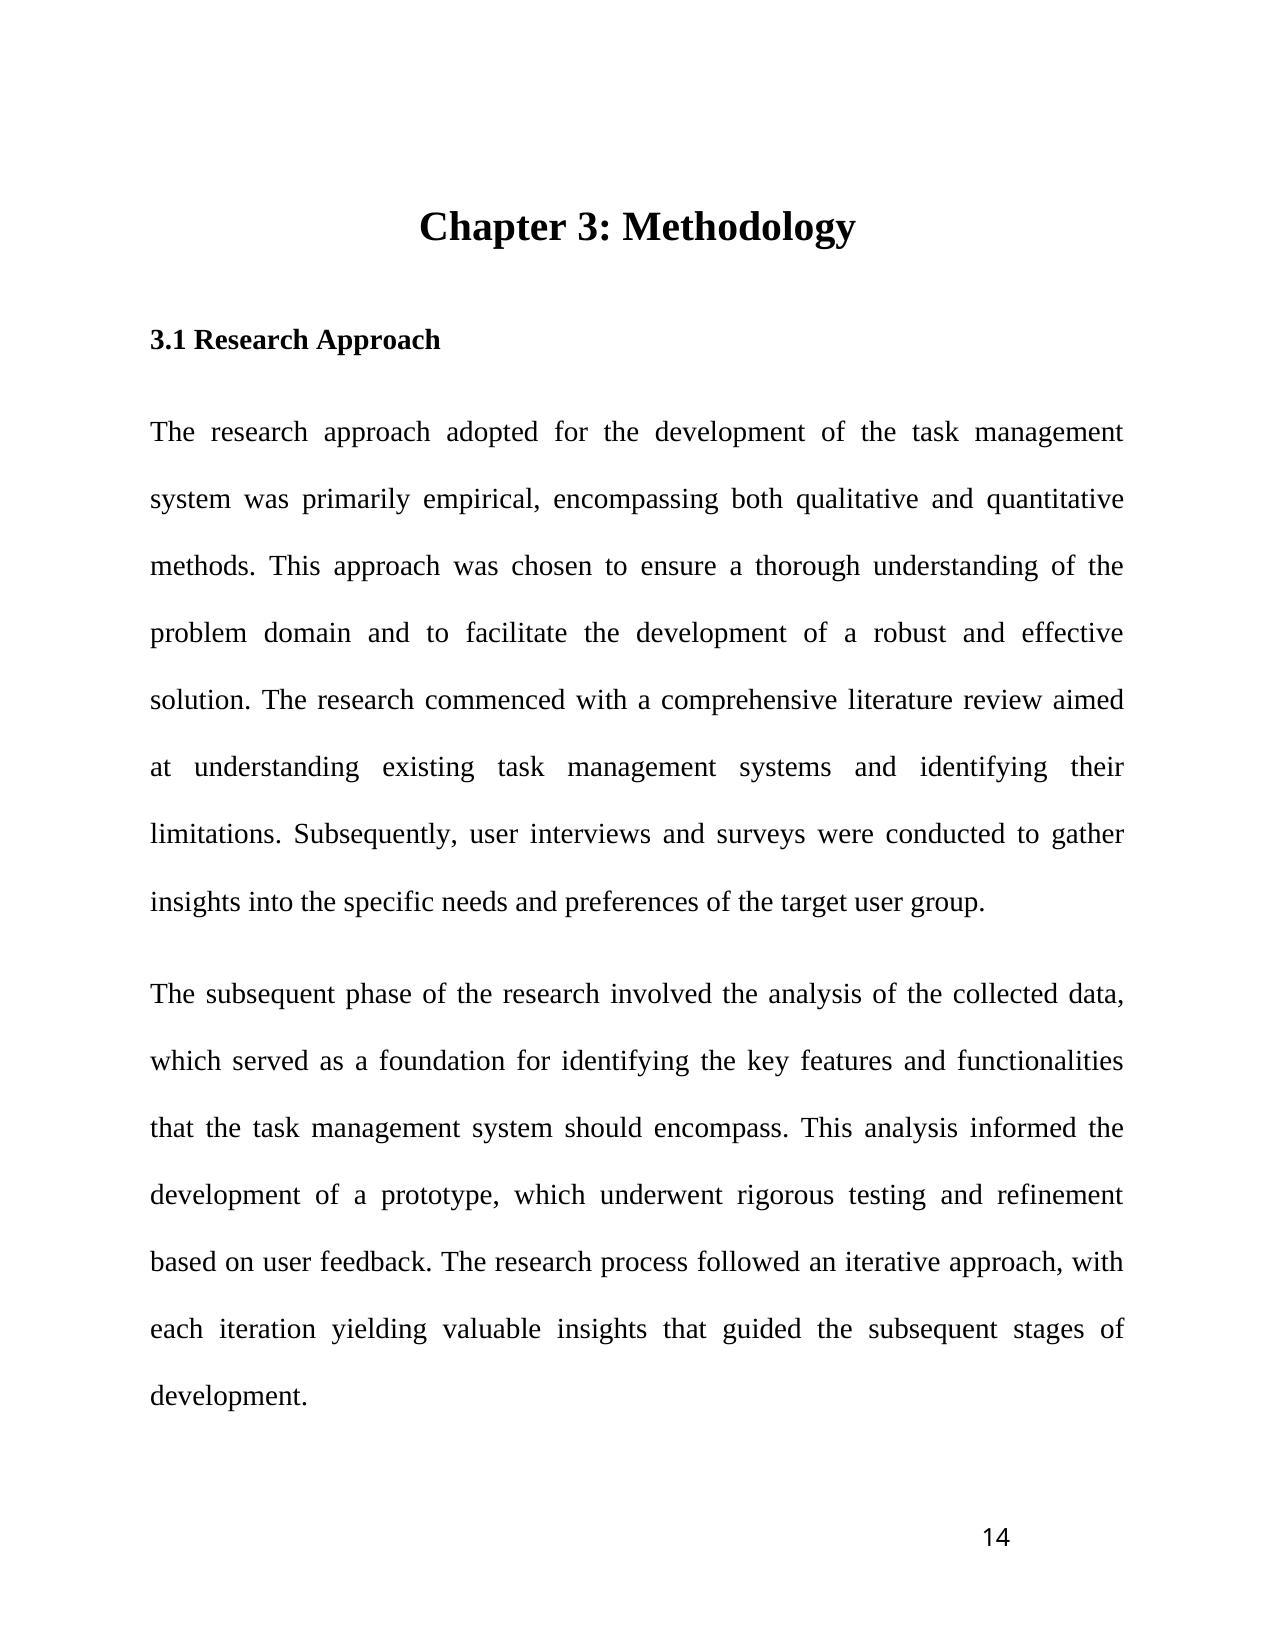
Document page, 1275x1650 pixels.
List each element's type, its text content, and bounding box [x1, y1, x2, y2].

text The subsequent phase of the research involved the analysis of the collected data, which served as a foundation for identifying the key features and functionalities that the task management system should encompass. This analysis informed the development of a prototype, which underwent rigorous testing and refinement based on user feedback. The research process followed an iterative approach, with each iteration yielding valuable insights that guided the subsequent stages of development. [150, 976, 1125, 1412]
text The research approach adopted for the development of the task management system was primarily empirical, encompassing both qualitative and quantitative methods. This approach was chosen to ensure a thorough understanding of the problem domain and to facilitate the development of a robust and effective solution. The research commenced with a comprehensive literature review aimed at understanding existing task management systems and identifying their limitations. Subsequently, user interviews and surveys were conducted to gather insights into the specific needs and preferences of the target user group. [150, 414, 1125, 917]
subtitle 3.1 Research Approach [150, 322, 1125, 356]
subtitle Chapter 3: Methodology [150, 201, 1125, 249]
